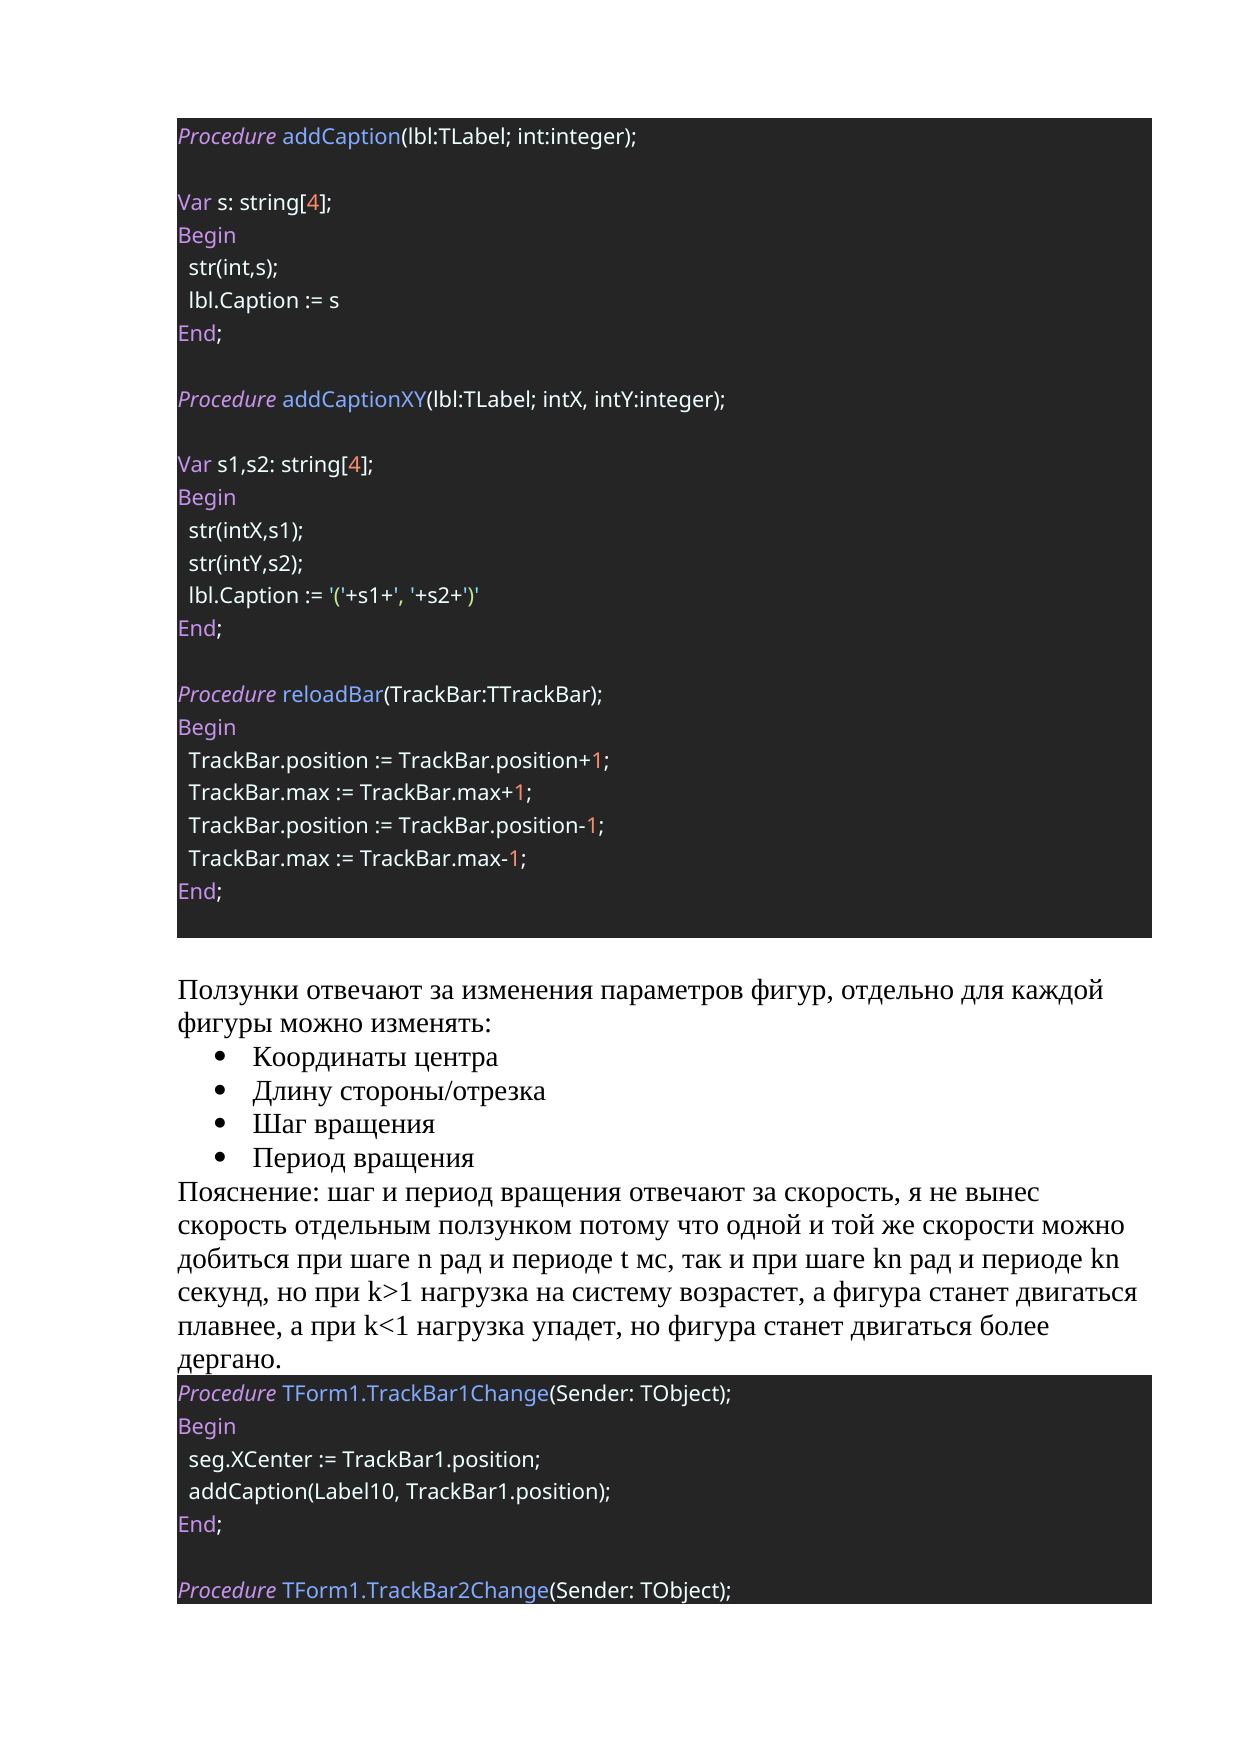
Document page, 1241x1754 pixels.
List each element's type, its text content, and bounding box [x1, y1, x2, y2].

list Период вращения [215, 1140, 1152, 1174]
text Пояснение: шаг и период вращения отвечают за скорость, я не вынес скорость отдельным ползунком потому что одной и той же скорости можно добиться при шаге n рад и периоде t мс, так и при шаге kn рад и периоде kn секунд, но при k>1 нагрузка на систему возрастет, а фигура станет двигаться плавнее, а при k<1 нагрузка упадет, но фигура станет двигаться более дергано. [177, 1174, 1152, 1375]
text End; [177, 1506, 1152, 1539]
text TrackBar.max := TrackBar.max+1; [177, 774, 1152, 807]
text Var s1,s2: string[4]; [177, 446, 1152, 479]
text Procedure addCaptionXY(lbl:TLabel; intX, intY:integer); [177, 381, 1152, 413]
text End; [177, 315, 1152, 348]
text Var s: string[4]; [177, 184, 1152, 217]
text str(int,s); [177, 249, 1152, 282]
text Procedure TForm1.TrackBar2Change(Sender: TObject); [177, 1572, 1152, 1604]
text addCaption(Label10, TrackBar1.position); [177, 1473, 1152, 1506]
list Шаг вращения [215, 1106, 1152, 1140]
text Begin [177, 217, 1152, 249]
text Begin [177, 1408, 1152, 1441]
text Begin [177, 709, 1152, 742]
text Procedure TForm1.TrackBar1Change(Sender: TObject); [177, 1375, 1152, 1408]
text Begin [177, 479, 1152, 512]
text End; [177, 873, 1152, 906]
text TrackBar.position := TrackBar.position-1; [177, 807, 1152, 840]
text Procedure addCaption(lbl:TLabel; int:integer); [177, 118, 1152, 151]
text Procedure reloadBar(TrackBar:TTrackBar); [177, 676, 1152, 709]
text str(intX,s1); [177, 512, 1152, 545]
text str(intY,s2); [177, 545, 1152, 577]
list Координаты центра [215, 1039, 1152, 1073]
text TrackBar.max := TrackBar.max-1; [177, 840, 1152, 873]
text TrackBar.position := TrackBar.position+1; [177, 742, 1152, 774]
text seg.XCenter := TrackBar1.position; [177, 1441, 1152, 1473]
text lbl.Caption := '('+s1+', '+s2+')' [177, 577, 1152, 610]
list Длину стороны/отрезка [215, 1073, 1152, 1106]
text lbl.Caption := s [177, 282, 1152, 315]
text End; [177, 610, 1152, 643]
text Ползунки отвечают за изменения параметров фигур, отдельно для каждой фигуры можно изменять: [177, 972, 1152, 1039]
